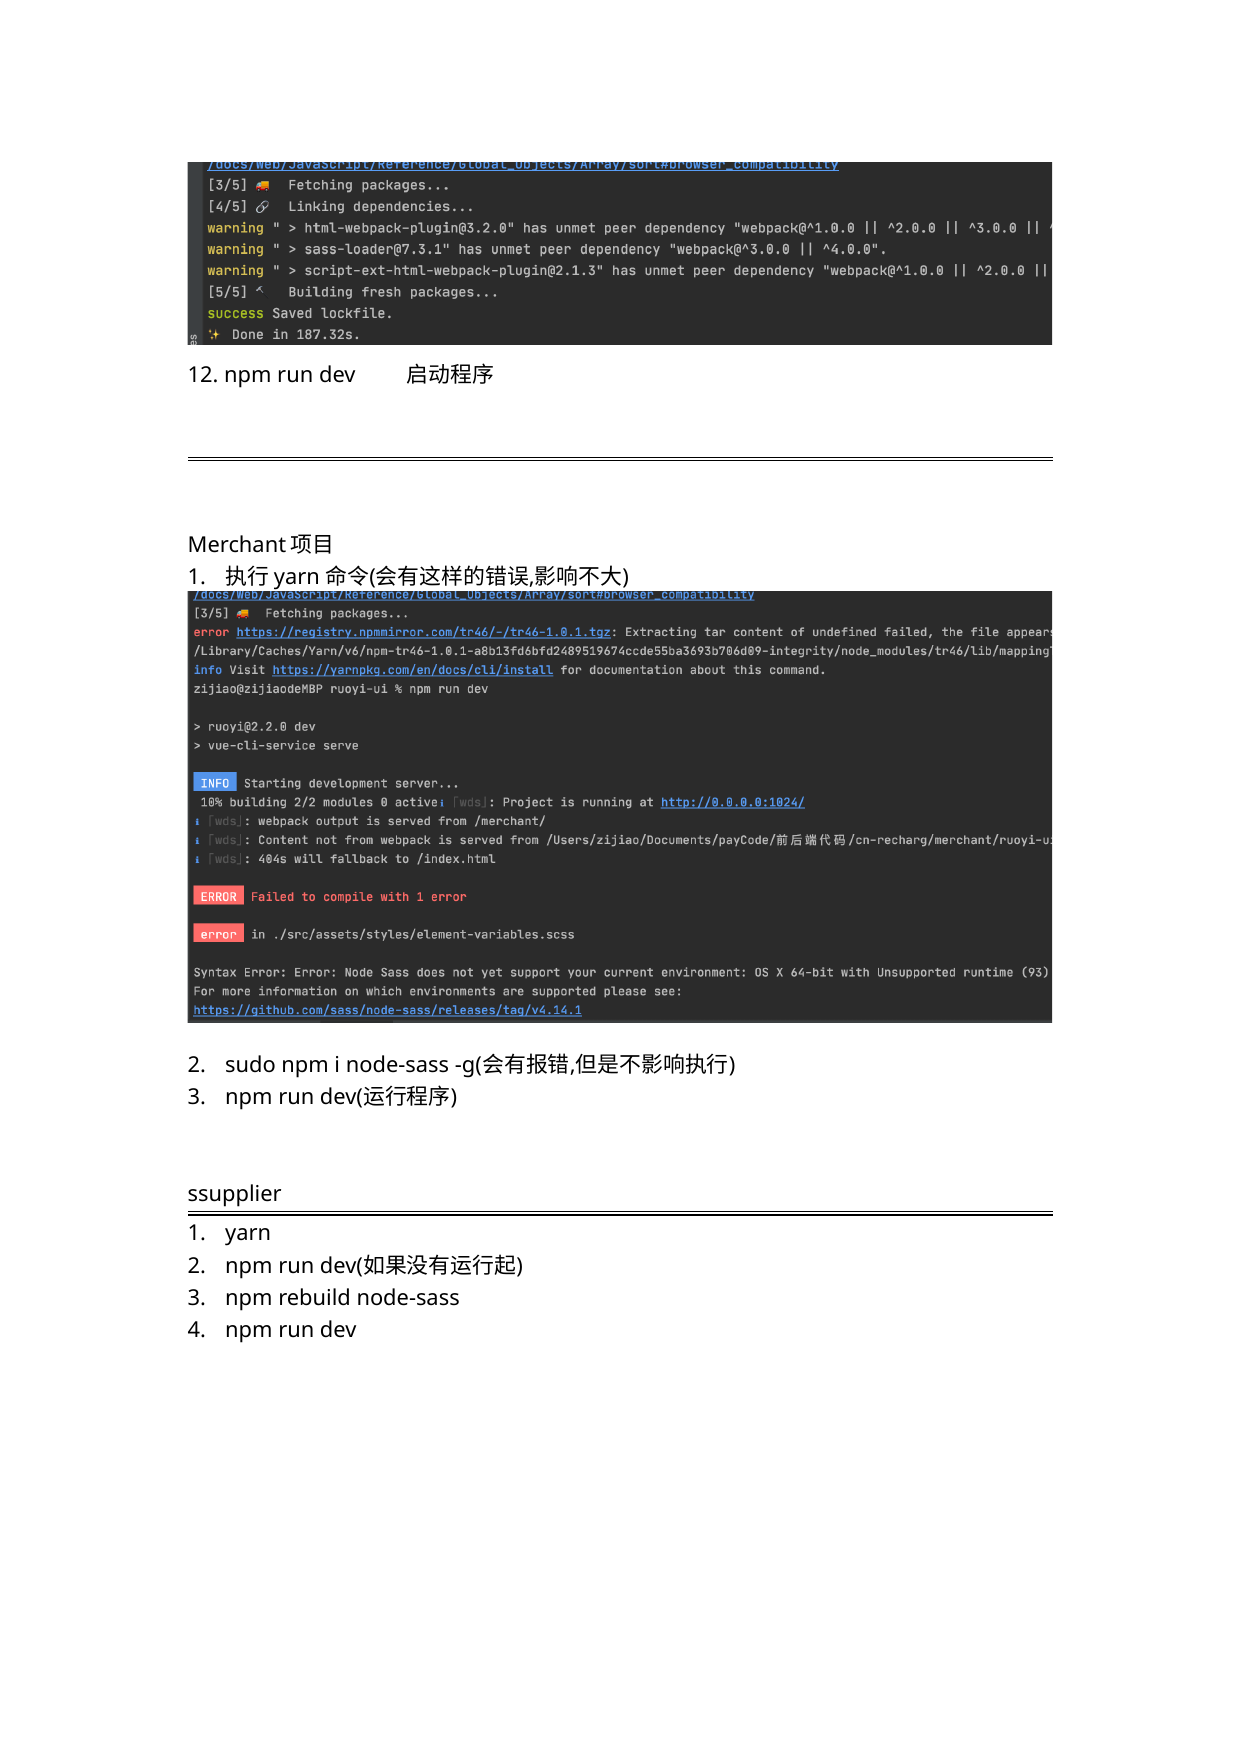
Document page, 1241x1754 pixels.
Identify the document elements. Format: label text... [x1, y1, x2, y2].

picture [187, 591, 1053, 1023]
list yarn [187, 1216, 1053, 1248]
list npm run dev(如果没有运行起) [187, 1248, 1053, 1281]
picture [187, 162, 1053, 345]
list npm run dev [187, 1313, 1053, 1346]
list sudo npm i node-sass -g(会有报错,但是不影响执行) [187, 1046, 1053, 1079]
text 12. npm run dev 启动程序 [187, 357, 1053, 389]
text ssupplier [187, 1176, 1053, 1216]
list npm rebuild node-sass [187, 1281, 1053, 1313]
list npm run dev(运行程序) [187, 1079, 1053, 1111]
text Merchant项目 [187, 526, 1053, 559]
list 执行 yarn 命令(会有这样的错误,影响不大) [187, 559, 1053, 591]
